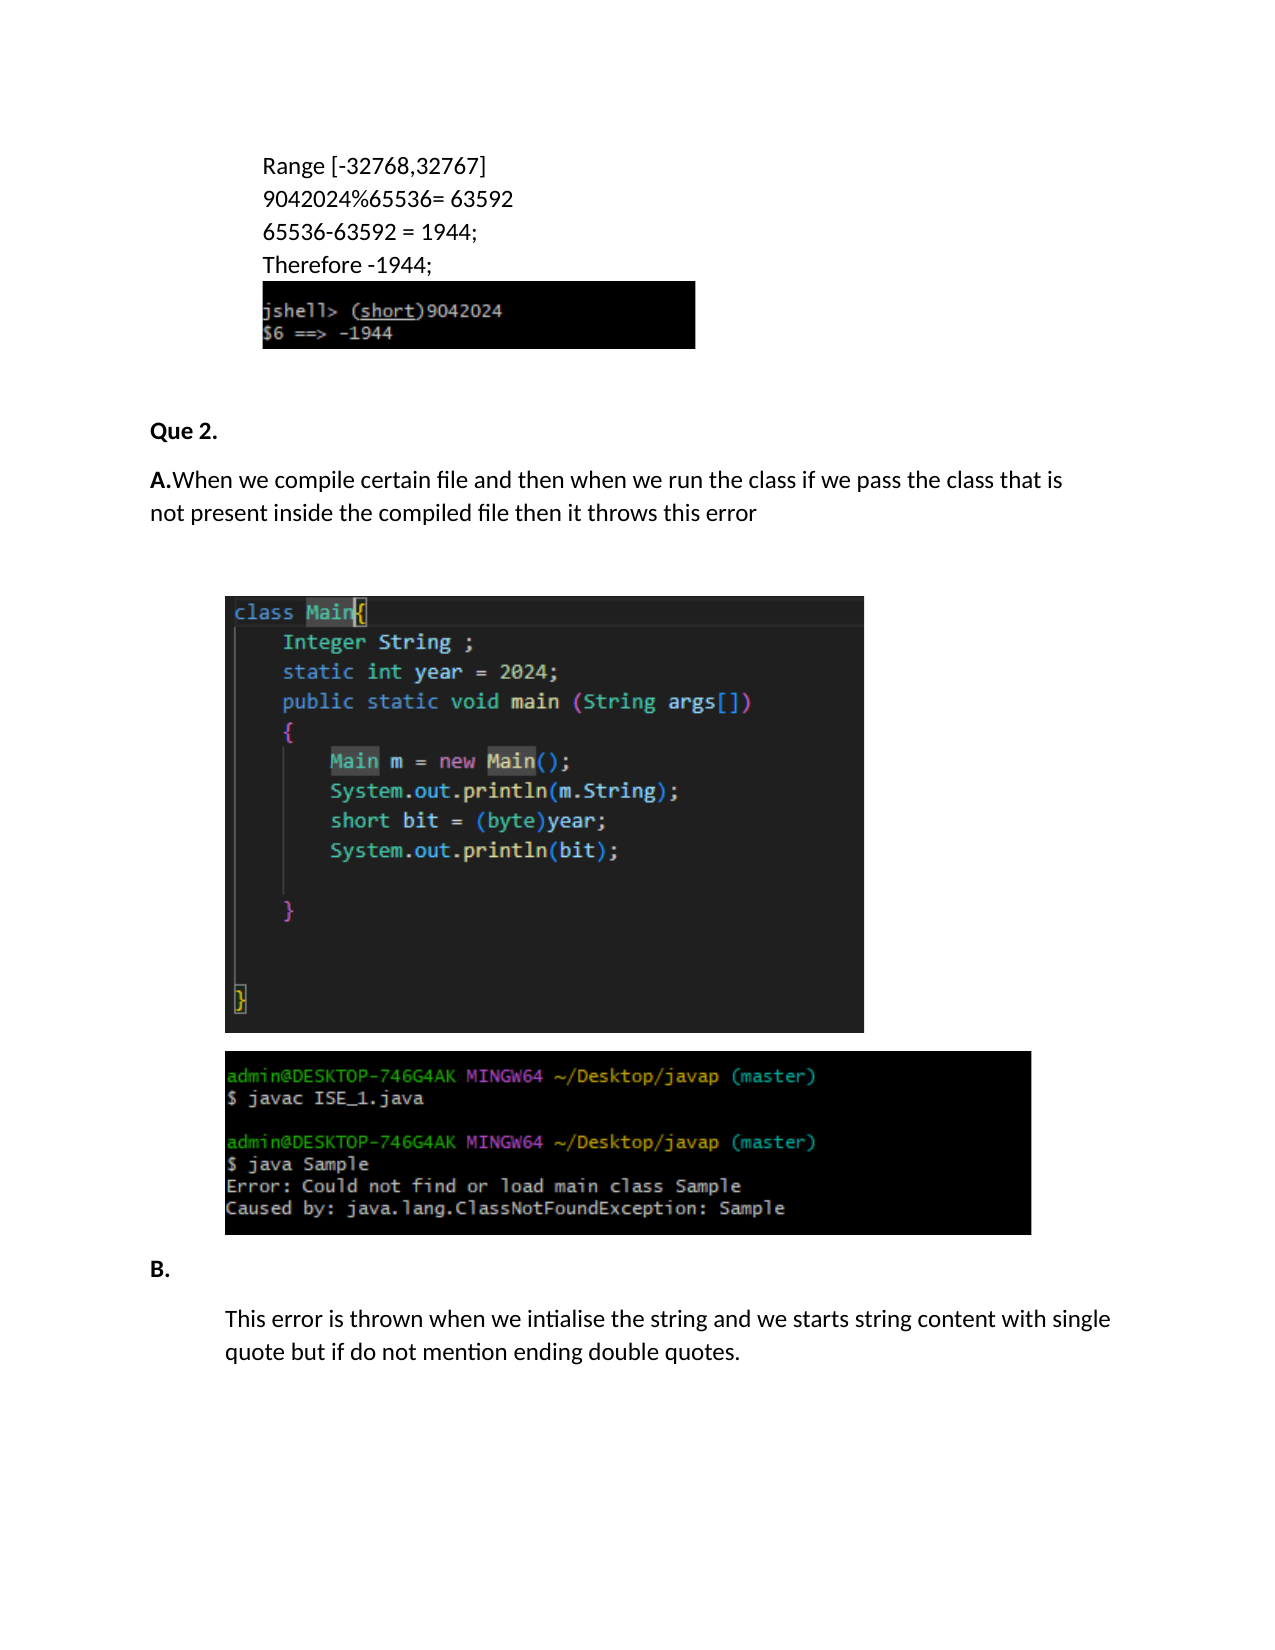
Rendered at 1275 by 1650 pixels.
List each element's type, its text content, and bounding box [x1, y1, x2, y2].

list 65536-63592 = 1944; [262, 216, 1125, 246]
text A.When we compile certain file and then when we run the class if we pass the class that is not present inside the compiled file then it throws this error [150, 464, 1125, 528]
text B. [150, 1253, 1125, 1284]
text This error is thrown when we intialise the string and we starts string content with single quote but if do not mention ending double quotes. [225, 1303, 1125, 1366]
list Therefore -1944; [262, 249, 1125, 279]
list Range [-32768,32767] [262, 150, 1125, 181]
text Que 2. [150, 415, 1125, 445]
picture [262, 281, 696, 349]
picture [225, 1051, 1032, 1235]
list 9042024%65536= 63592 [262, 183, 1125, 213]
picture [225, 596, 865, 1033]
